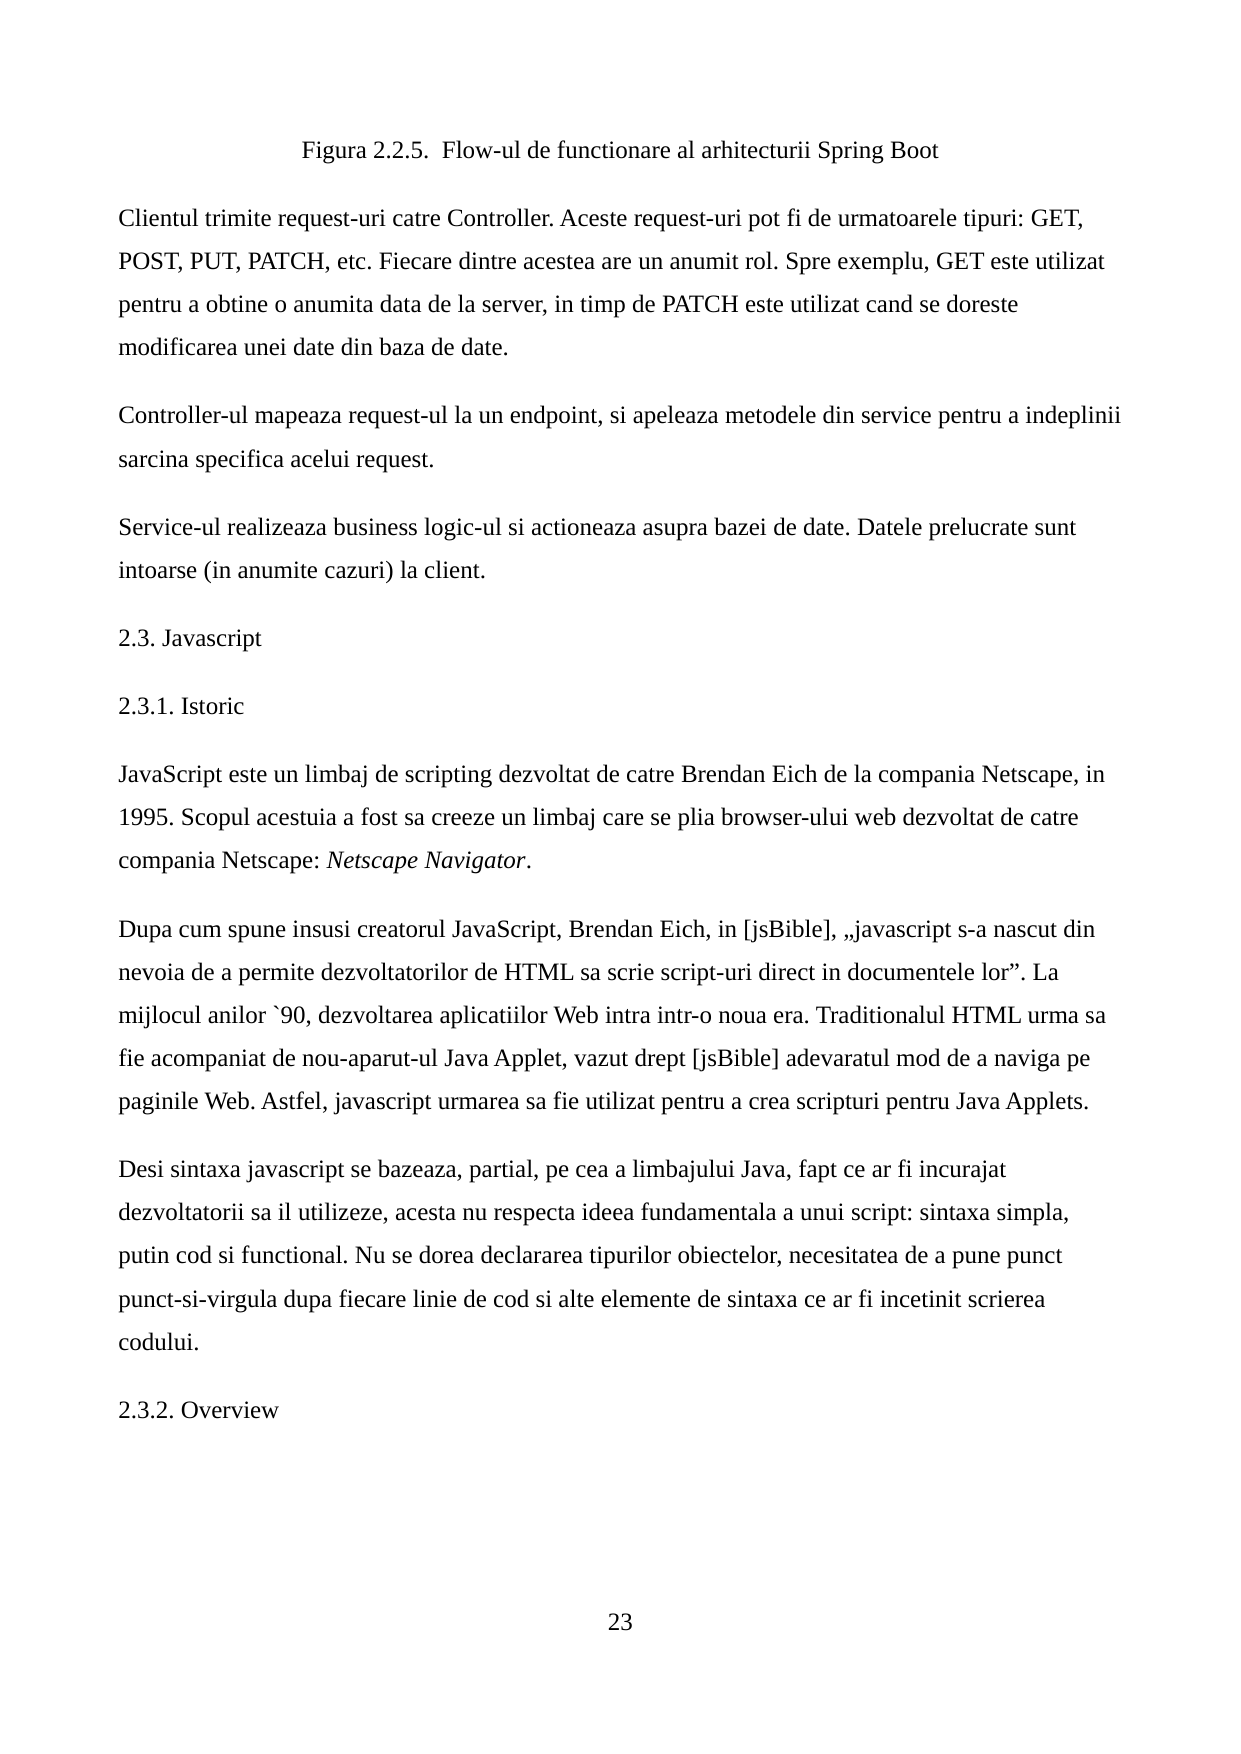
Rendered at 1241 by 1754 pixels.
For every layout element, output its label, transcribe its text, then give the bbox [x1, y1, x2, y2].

subtitle Dupa cum spune insusi creatorul JavaScript, Brendan Eich, in [jsBible], „javascript s-a nascut din nevoia de a permite dezvoltatorilor de HTML sa scrie script-uri direct in documentele lor”. La mijlocul anilor `90, dezvoltarea aplicatiilor Web intra intr-o noua era. Traditionalul HTML urma sa fie acompaniat de nou-aparut-ul Java Applet, vazut drept [jsBible] adevaratul mod de a naviga pe paginile Web. Astfel, javascript urmarea sa fie utilizat pentru a crea scripturi pentru Java Applets. [118, 914, 1122, 1115]
subtitle Figura 2.2.5. Flow-ul de functionare al arhitecturii Spring Boot [118, 135, 1122, 164]
subtitle JavaScript este un limbaj de scripting dezvoltat de catre Brendan Eich de la compania Netscape, in 1995. Scopul acestuia a fost sa creeze un limbaj care se plia browser-ului web dezvoltat de catre compania Netscape: Netscape Navigator. [118, 759, 1122, 874]
subtitle Desi sintaxa javascript se bazeaza, partial, pe cea a limbajului Java, fapt ce ar fi incurajat dezvoltatorii sa il utilizeze, acesta nu respecta ideea fundamentala a unui script: sintaxa simpla, putin cod si functional. Nu se dorea declararea tipurilor obiectelor, necesitatea de a pune punct punct-si-virgula dupa fiecare linie de cod si alte elemente de sintaxa ce ar fi incetinit scrierea codului. [118, 1154, 1122, 1356]
subtitle Clientul trimite request-uri catre Controller. Aceste request-uri pot fi de urmatoarele tipuri: GET, POST, PUT, PATCH, etc. Fiecare dintre acestea are un anumit rol. Spre exemplu, GET este utilizat pentru a obtine o anumita data de la server, in timp de PATCH este utilizat cand se doreste modificarea unei date din baza de date. [118, 203, 1122, 361]
subtitle 2.3. Javascript [118, 623, 1122, 652]
subtitle 2.3.2. Overview [118, 1395, 1122, 1424]
subtitle Service-ul realizeaza business logic-ul si actioneaza asupra bazei de date. Datele prelucrate sunt intoarse (in anumite cazuri) la client. [118, 512, 1122, 584]
subtitle 2.3.1. Istoric [118, 691, 1122, 720]
subtitle Controller-ul mapeaza request-ul la un endpoint, si apeleaza metodele din service pentru a indeplinii sarcina specifica acelui request. [118, 401, 1122, 472]
